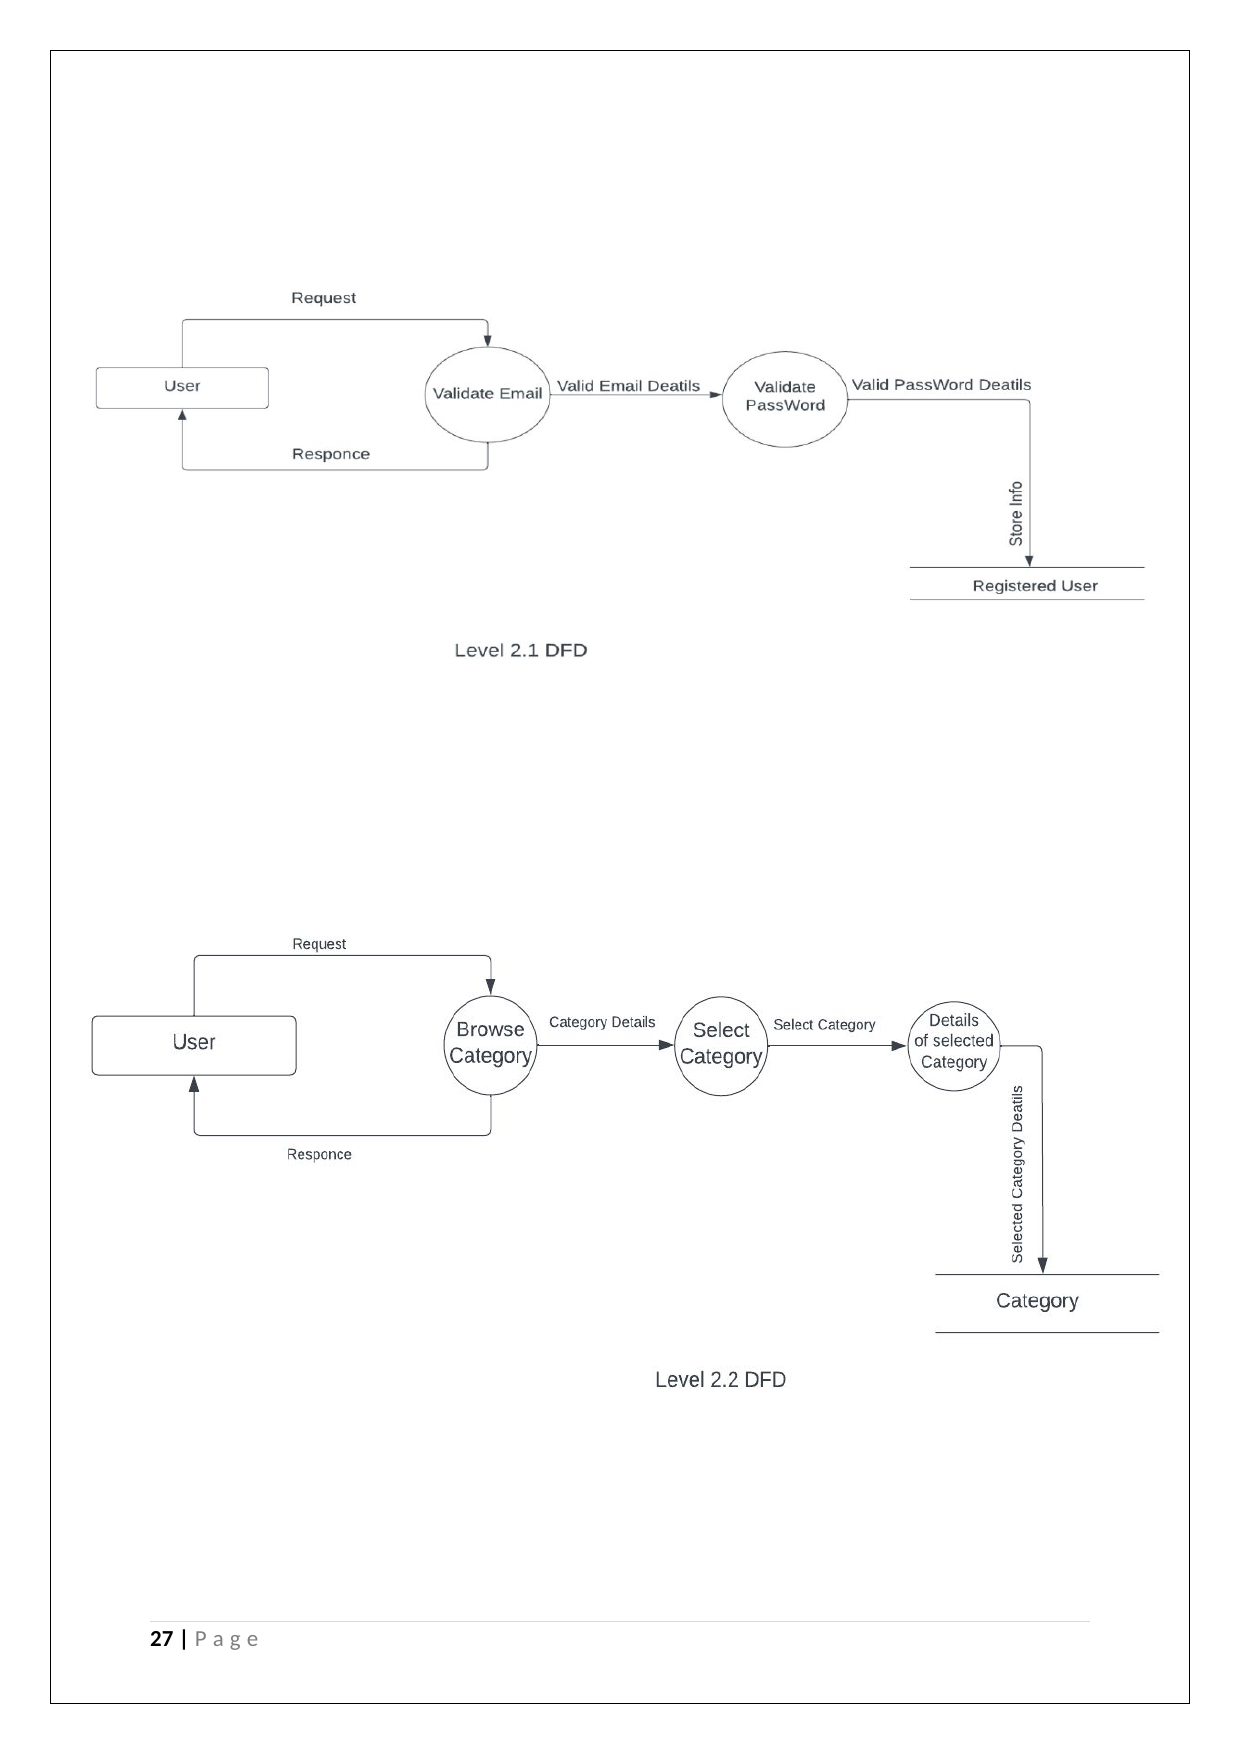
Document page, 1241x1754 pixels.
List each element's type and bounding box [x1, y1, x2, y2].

picture [73, 896, 1177, 1431]
picture [80, 265, 1160, 707]
